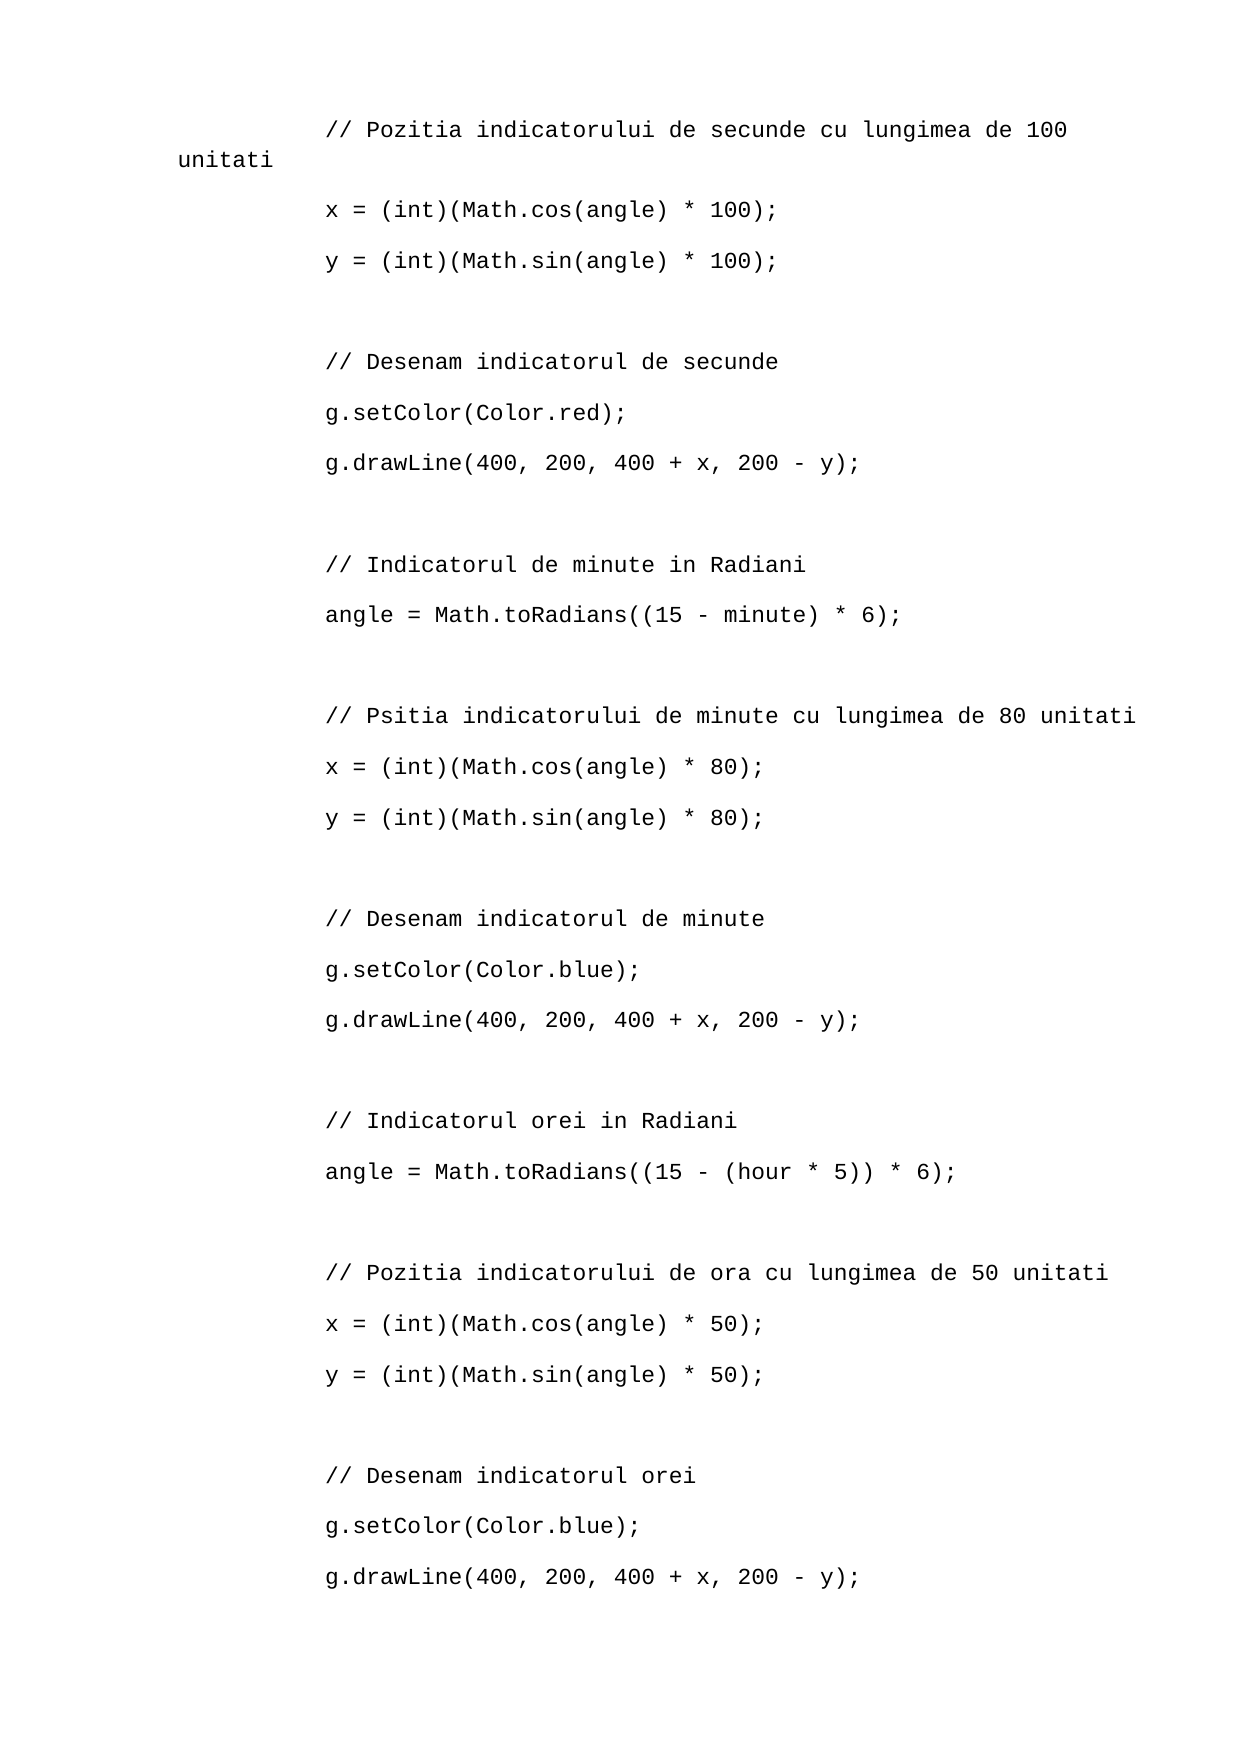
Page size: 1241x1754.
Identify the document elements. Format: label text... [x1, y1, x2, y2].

text // Pozitia indicatorului de ora cu lungimea de 50 unitati [177, 1262, 1152, 1288]
text // Psitia indicatorului de minute cu lungimea de 80 unitati [177, 705, 1152, 731]
text g.drawLine(400, 200, 400 + x, 200 - y); [177, 452, 1152, 478]
text angle = Math.toRadians((15 - minute) * 6); [177, 603, 1152, 629]
text // Pozitia indicatorului de secunde cu lungimea de 100 unitati [177, 118, 1152, 174]
text // Desenam indicatorul orei [177, 1464, 1152, 1490]
text // Indicatorul orei in Radiani [177, 1110, 1152, 1136]
text g.drawLine(400, 200, 400 + x, 200 - y); [177, 1008, 1152, 1034]
text g.setColor(Color.blue); [177, 1515, 1152, 1541]
text // Desenam indicatorul de minute [177, 907, 1152, 933]
text g.setColor(Color.red); [177, 401, 1152, 427]
text x = (int)(Math.cos(angle) * 100); [177, 198, 1152, 224]
text angle = Math.toRadians((15 - (hour * 5)) * 6); [177, 1160, 1152, 1186]
text g.setColor(Color.blue); [177, 958, 1152, 984]
text x = (int)(Math.cos(angle) * 50); [177, 1312, 1152, 1338]
text y = (int)(Math.sin(angle) * 100); [177, 249, 1152, 275]
text // Indicatorul de minute in Radiani [177, 553, 1152, 579]
text x = (int)(Math.cos(angle) * 80); [177, 755, 1152, 781]
text // Desenam indicatorul de secunde [177, 350, 1152, 376]
text y = (int)(Math.sin(angle) * 80); [177, 806, 1152, 832]
text y = (int)(Math.sin(angle) * 50); [177, 1363, 1152, 1389]
text g.drawLine(400, 200, 400 + x, 200 - y); [177, 1565, 1152, 1591]
